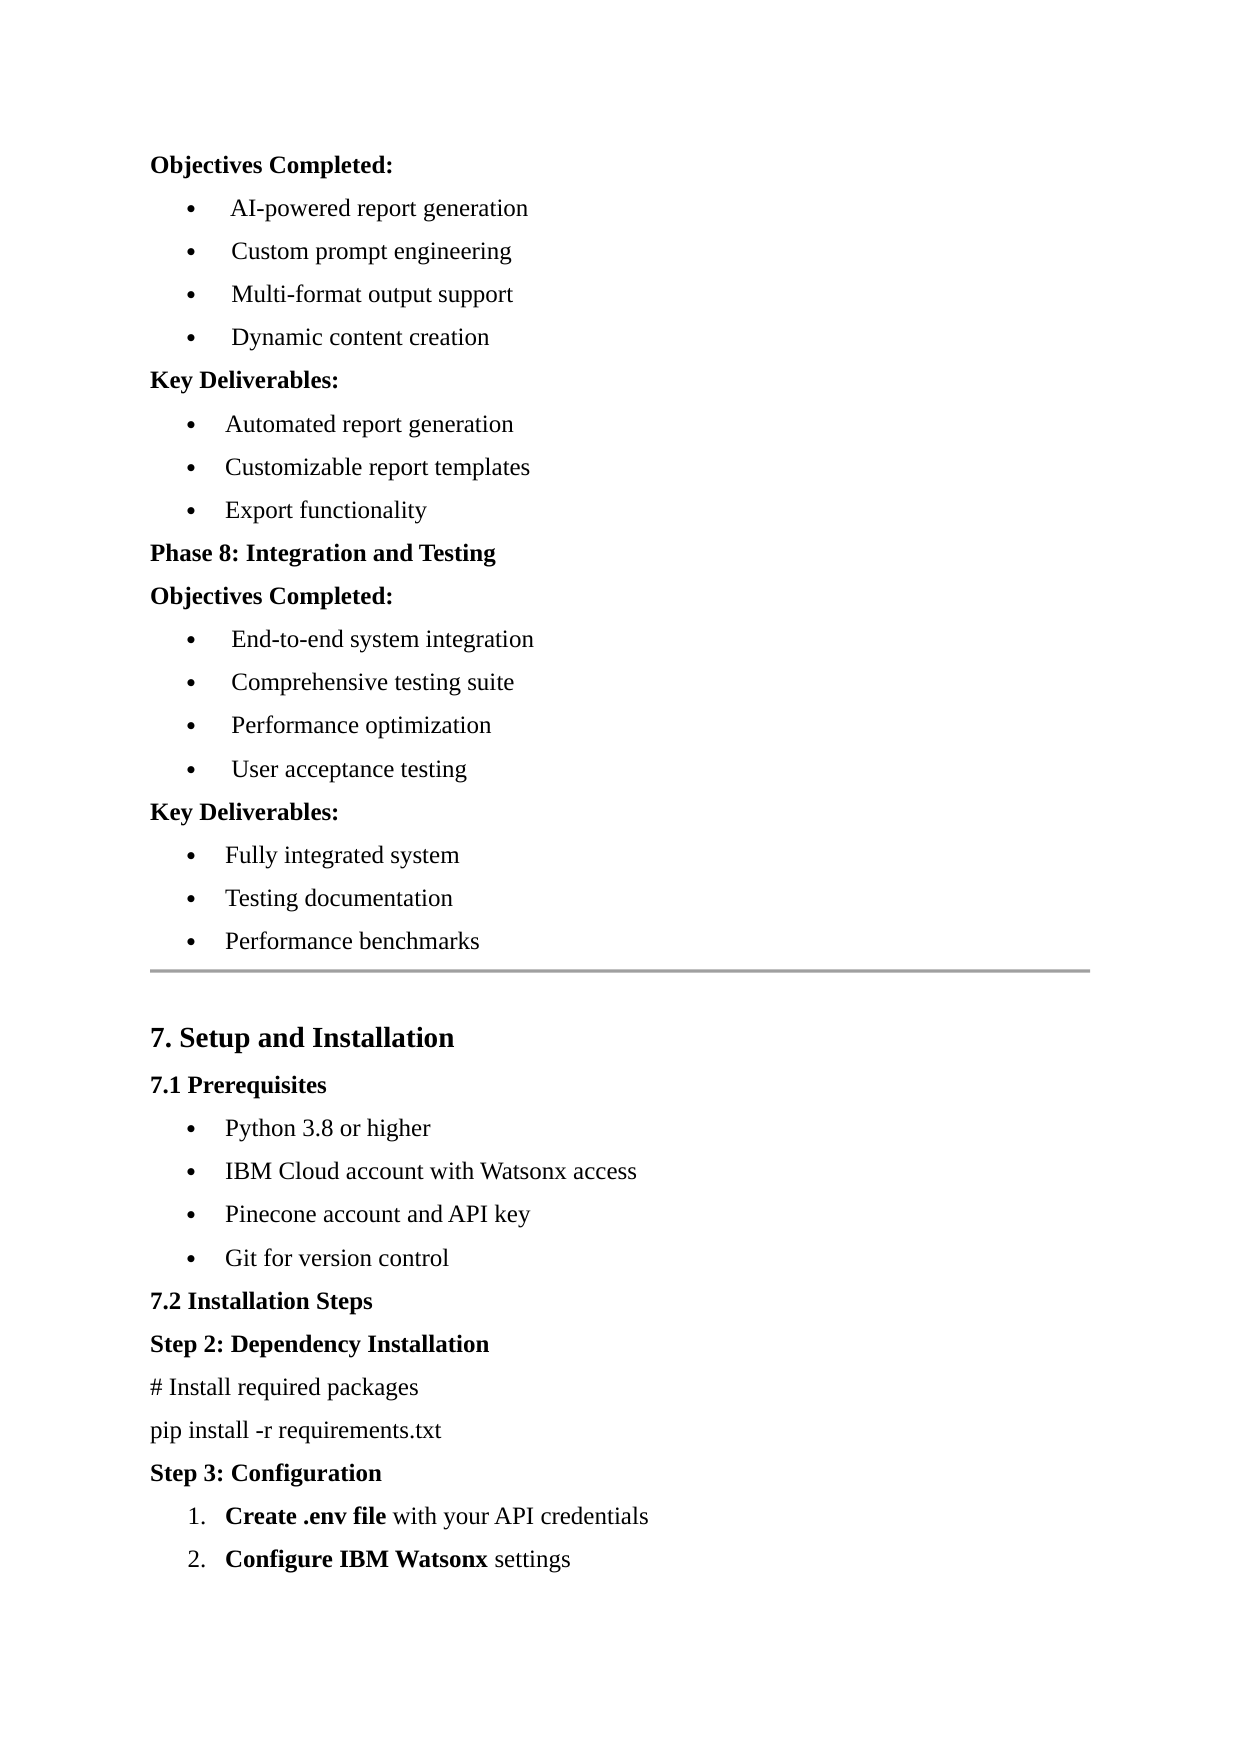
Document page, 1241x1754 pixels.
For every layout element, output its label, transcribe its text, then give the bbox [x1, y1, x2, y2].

list AI-powered report generation [187, 193, 1090, 222]
list Python 3.8 or higher [187, 1113, 1090, 1142]
list Custom prompt engineering [187, 236, 1090, 265]
text pip install -r requirements.txt [150, 1415, 1090, 1444]
text 7.1 Prerequisites [150, 1070, 1090, 1099]
list Comprehensive testing suite [187, 667, 1090, 696]
list Customizable report templates [187, 452, 1090, 481]
list Export functionality [187, 495, 1090, 524]
list Create .env file with your API credentials [187, 1501, 1090, 1530]
list Testing documentation [187, 883, 1090, 912]
list Dynamic content creation [187, 322, 1090, 351]
text Step 3: Configuration [150, 1458, 1090, 1487]
text Objectives Completed: [150, 150, 1090, 179]
text Key Deliverables: [150, 797, 1090, 826]
list Multi-format output support [187, 279, 1090, 308]
text Step 2: Dependency Installation [150, 1329, 1090, 1358]
text # Install required packages [150, 1372, 1090, 1401]
list Fully integrated system [187, 840, 1090, 869]
list Performance benchmarks [187, 926, 1090, 955]
list Pinecone account and API key [187, 1199, 1090, 1228]
list User acceptance testing [187, 754, 1090, 782]
text Objectives Completed: [150, 581, 1090, 610]
text 7.2 Installation Steps [150, 1286, 1090, 1314]
text Phase 8: Integration and Testing [150, 538, 1090, 567]
list Performance optimization [187, 711, 1090, 739]
list End-to-end system integration [187, 624, 1090, 653]
text Key Deliverables: [150, 366, 1090, 394]
text 7. Setup and Installation [150, 1020, 1090, 1053]
list Git for version control [187, 1243, 1090, 1271]
list Automated report generation [187, 409, 1090, 437]
list Configure IBM Watsonx settings [187, 1544, 1090, 1573]
list IBM Cloud account with Watsonx access [187, 1156, 1090, 1185]
